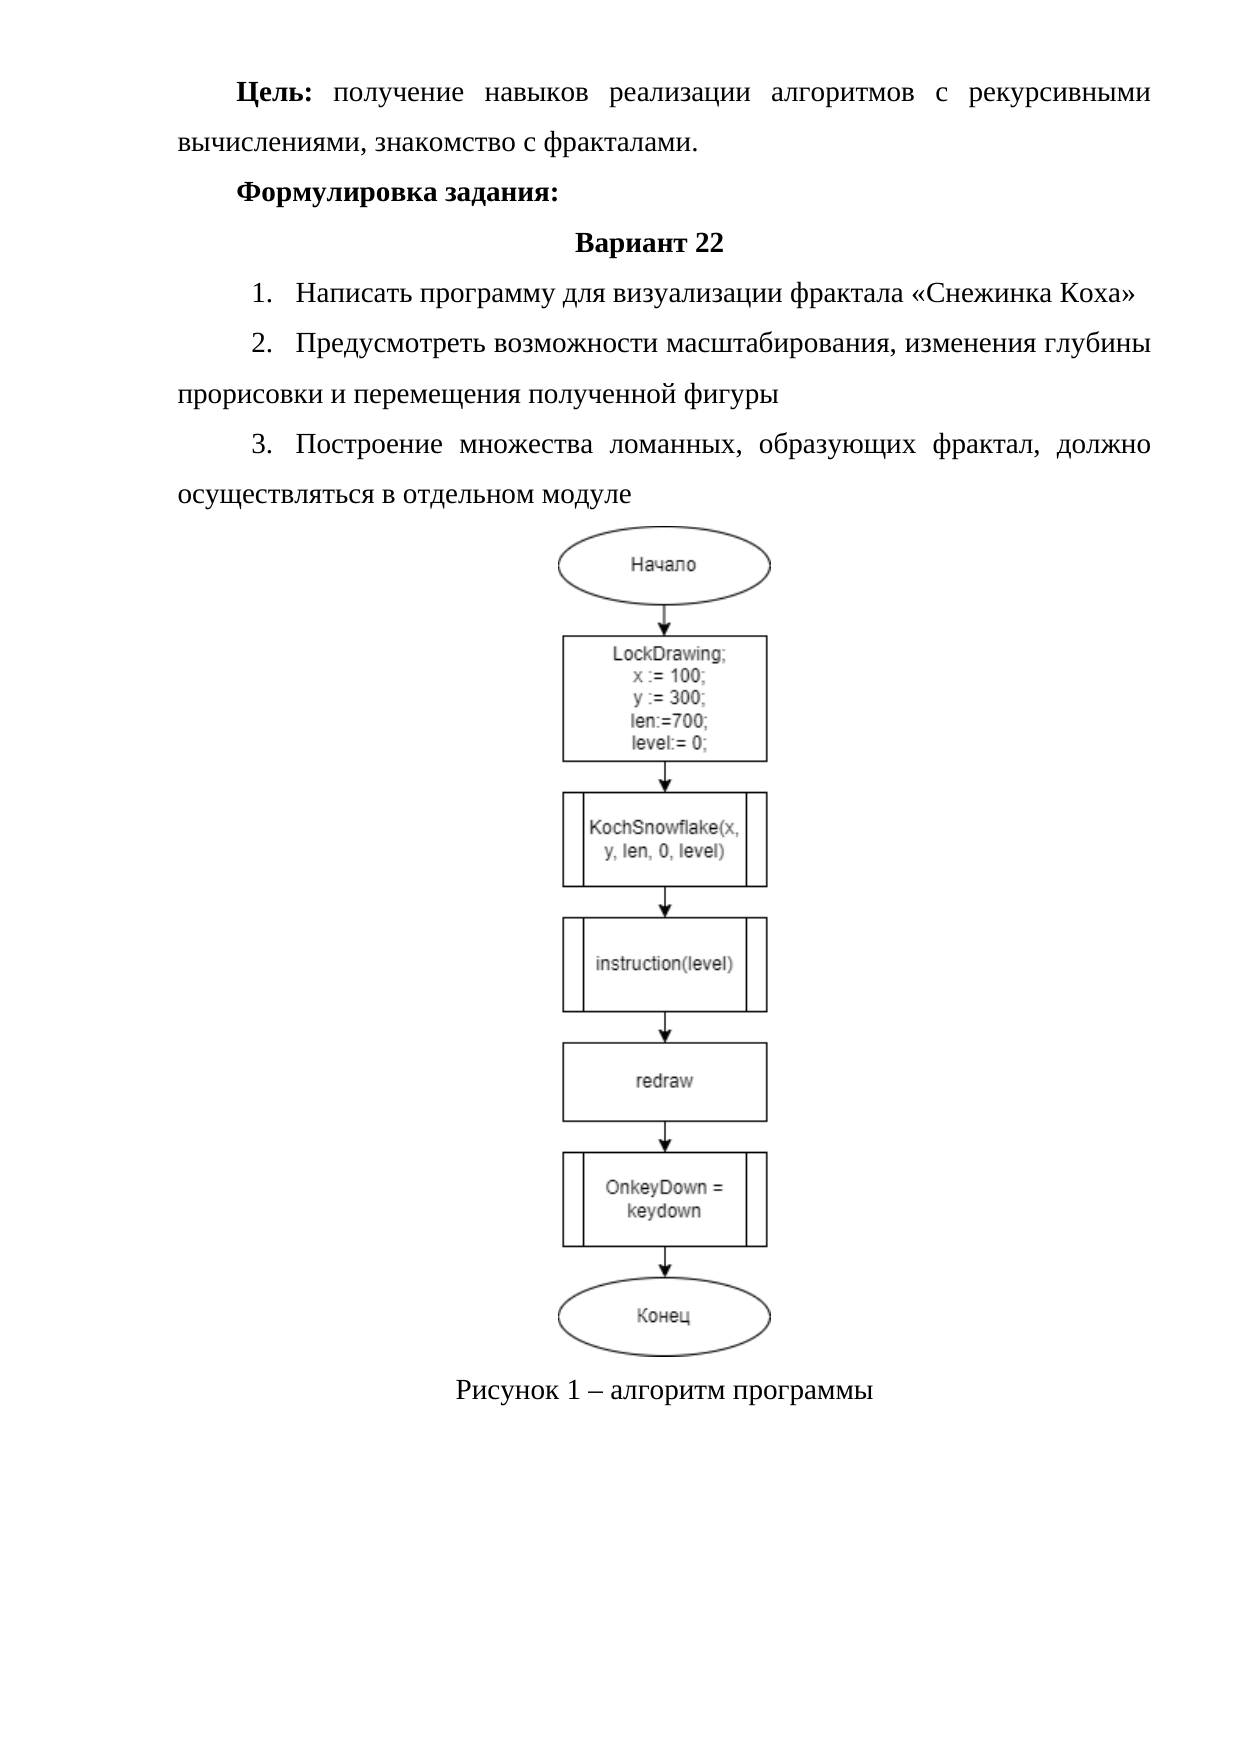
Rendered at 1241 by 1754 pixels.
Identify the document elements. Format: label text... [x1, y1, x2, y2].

list Формулировка задания: [177, 174, 1152, 208]
list Предусмотреть возможности масштабирования, изменения глубины прорисовки и перемещения полученной фигуры [177, 325, 1152, 409]
list Вариант 22 [118, 225, 1152, 258]
list Написать программу для визуализации фрактала «Снежинка Коха» [177, 275, 1152, 309]
picture [558, 526, 771, 1357]
list Цель: получение навыков реализации алгоритмов с рекурсивными вычислениями, знакомство с фракталами. [177, 74, 1152, 158]
text Рисунок 1 – алгоритм программы [177, 1372, 1152, 1406]
list Построение множества ломанных, образующих фрактал, должно осуществляться в отдельном модуле [177, 426, 1152, 510]
